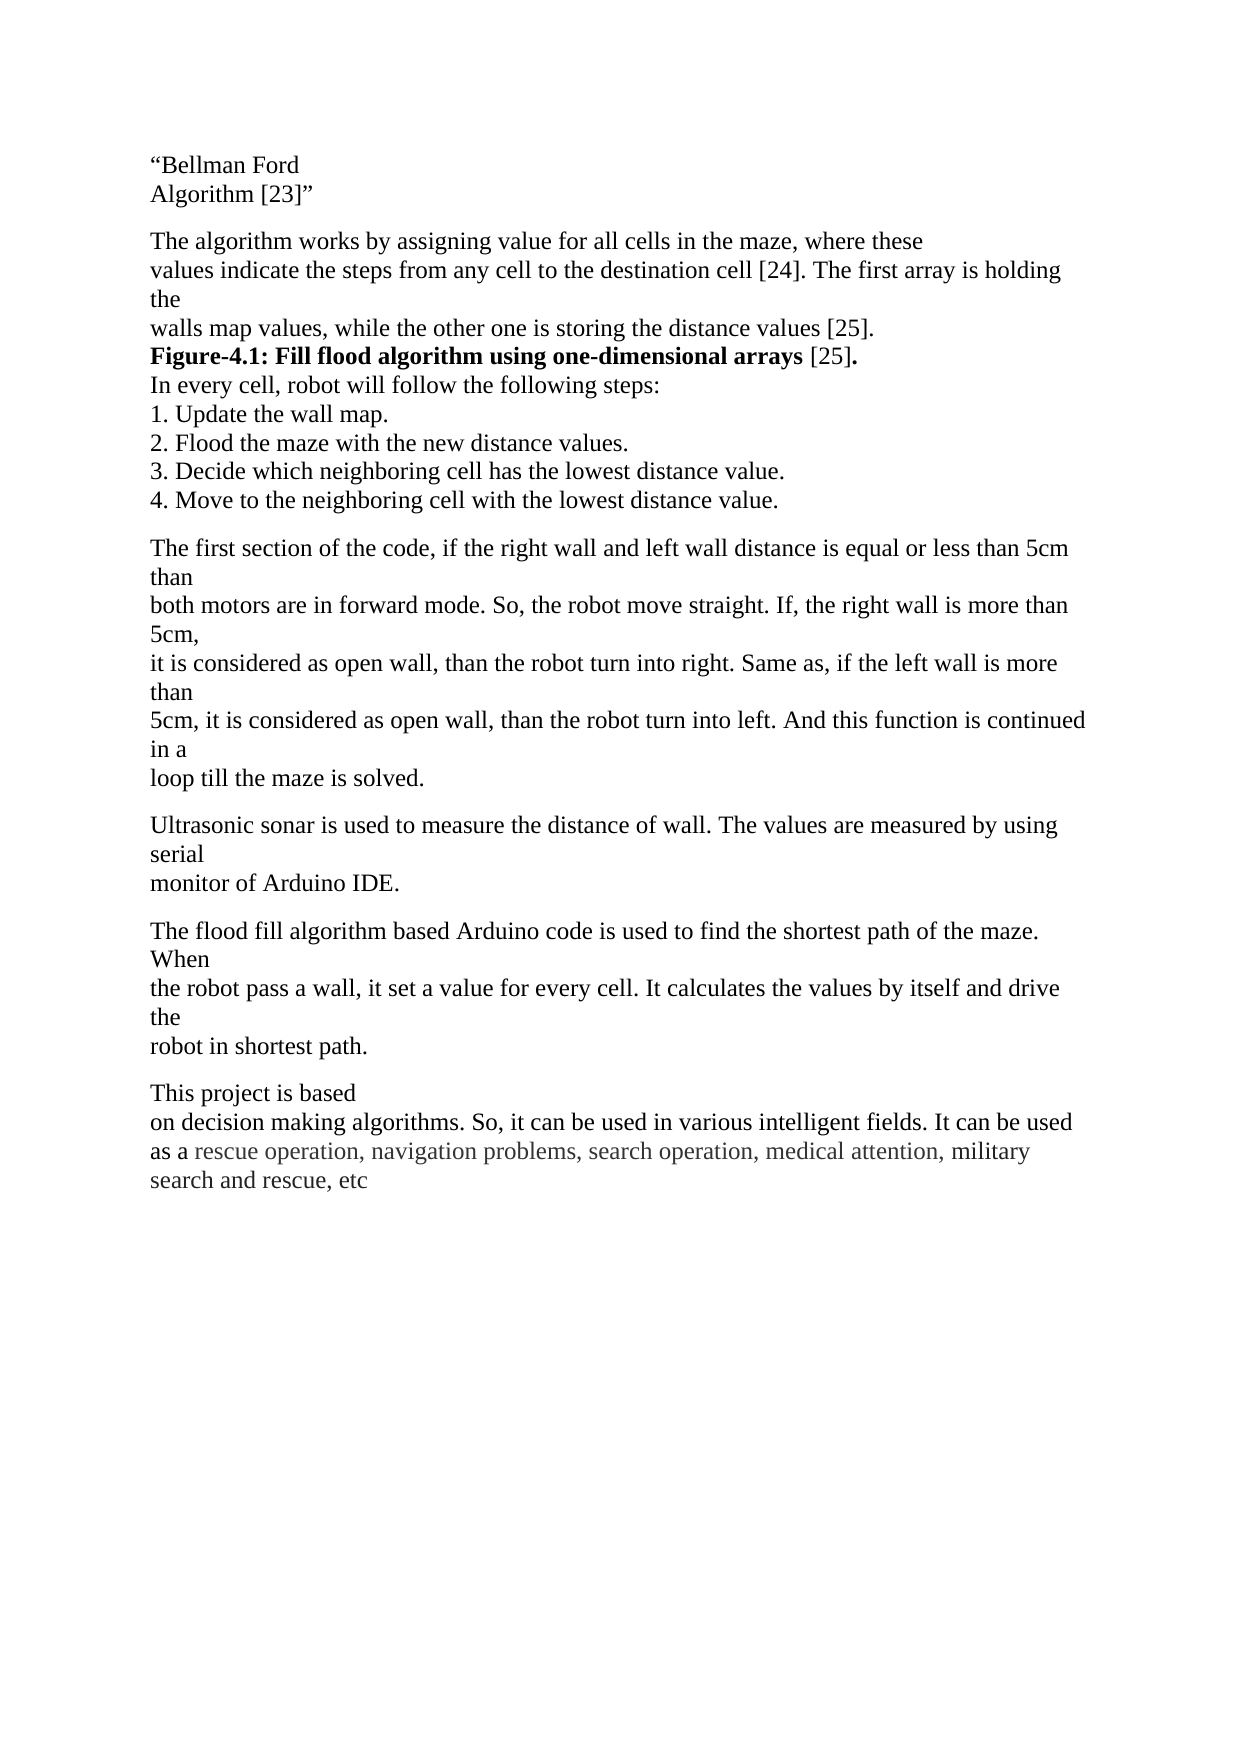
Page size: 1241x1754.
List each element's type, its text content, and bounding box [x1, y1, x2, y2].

text “Bellman Ford [150, 150, 1090, 179]
text The first section of the code, if the right wall and left wall distance is equal or less than 5cm than [150, 533, 1090, 590]
text both motors are in forward mode. So, the robot move straight. If, the right wall is more than 5cm, [150, 590, 1090, 648]
text as a rescue operation, navigation problems, search operation, medical attention, military [150, 1136, 1090, 1165]
text Algorithm [23]” [150, 179, 1090, 207]
text Ultrasonic sonar is used to measure the distance of wall. The values are measured by using serial [150, 811, 1090, 868]
text the robot pass a wall, it set a value for every cell. It calculates the values by itself and drive the [150, 973, 1090, 1031]
text monitor of Arduino IDE. [150, 868, 1090, 897]
text 5cm, it is considered as open wall, than the robot turn into left. And this function is continued in a [150, 705, 1090, 763]
text 4. Move to the neighboring cell with the lowest distance value. [150, 485, 1090, 514]
text walls map values, while the other one is storing the distance values [25]. [150, 313, 1090, 341]
text In every cell, robot will follow the following steps: [150, 370, 1090, 399]
text on decision making algorithms. So, it can be used in various intelligent fields. It can be used [150, 1107, 1090, 1136]
text it is considered as open wall, than the robot turn into right. Same as, if the left wall is more than [150, 648, 1090, 705]
text loop till the maze is solved. [150, 763, 1090, 792]
text 2. Flood the maze with the new distance values. [150, 428, 1090, 456]
text Figure-4.1: Fill flood algorithm using one-dimensional arrays [25]. [150, 341, 1090, 370]
text values indicate the steps from any cell to the destination cell [24]. The first array is holding the [150, 255, 1090, 313]
text 3. Decide which neighboring cell has the lowest distance value. [150, 456, 1090, 485]
text 1. Update the wall map. [150, 399, 1090, 428]
text robot in shortest path. [150, 1031, 1090, 1059]
text The algorithm works by assigning value for all cells in the maze, where these [150, 226, 1090, 255]
text search and rescue, etc [150, 1165, 1090, 1193]
text This project is based [150, 1078, 1090, 1107]
text The flood fill algorithm based Arduino code is used to find the shortest path of the maze. When [150, 916, 1090, 973]
